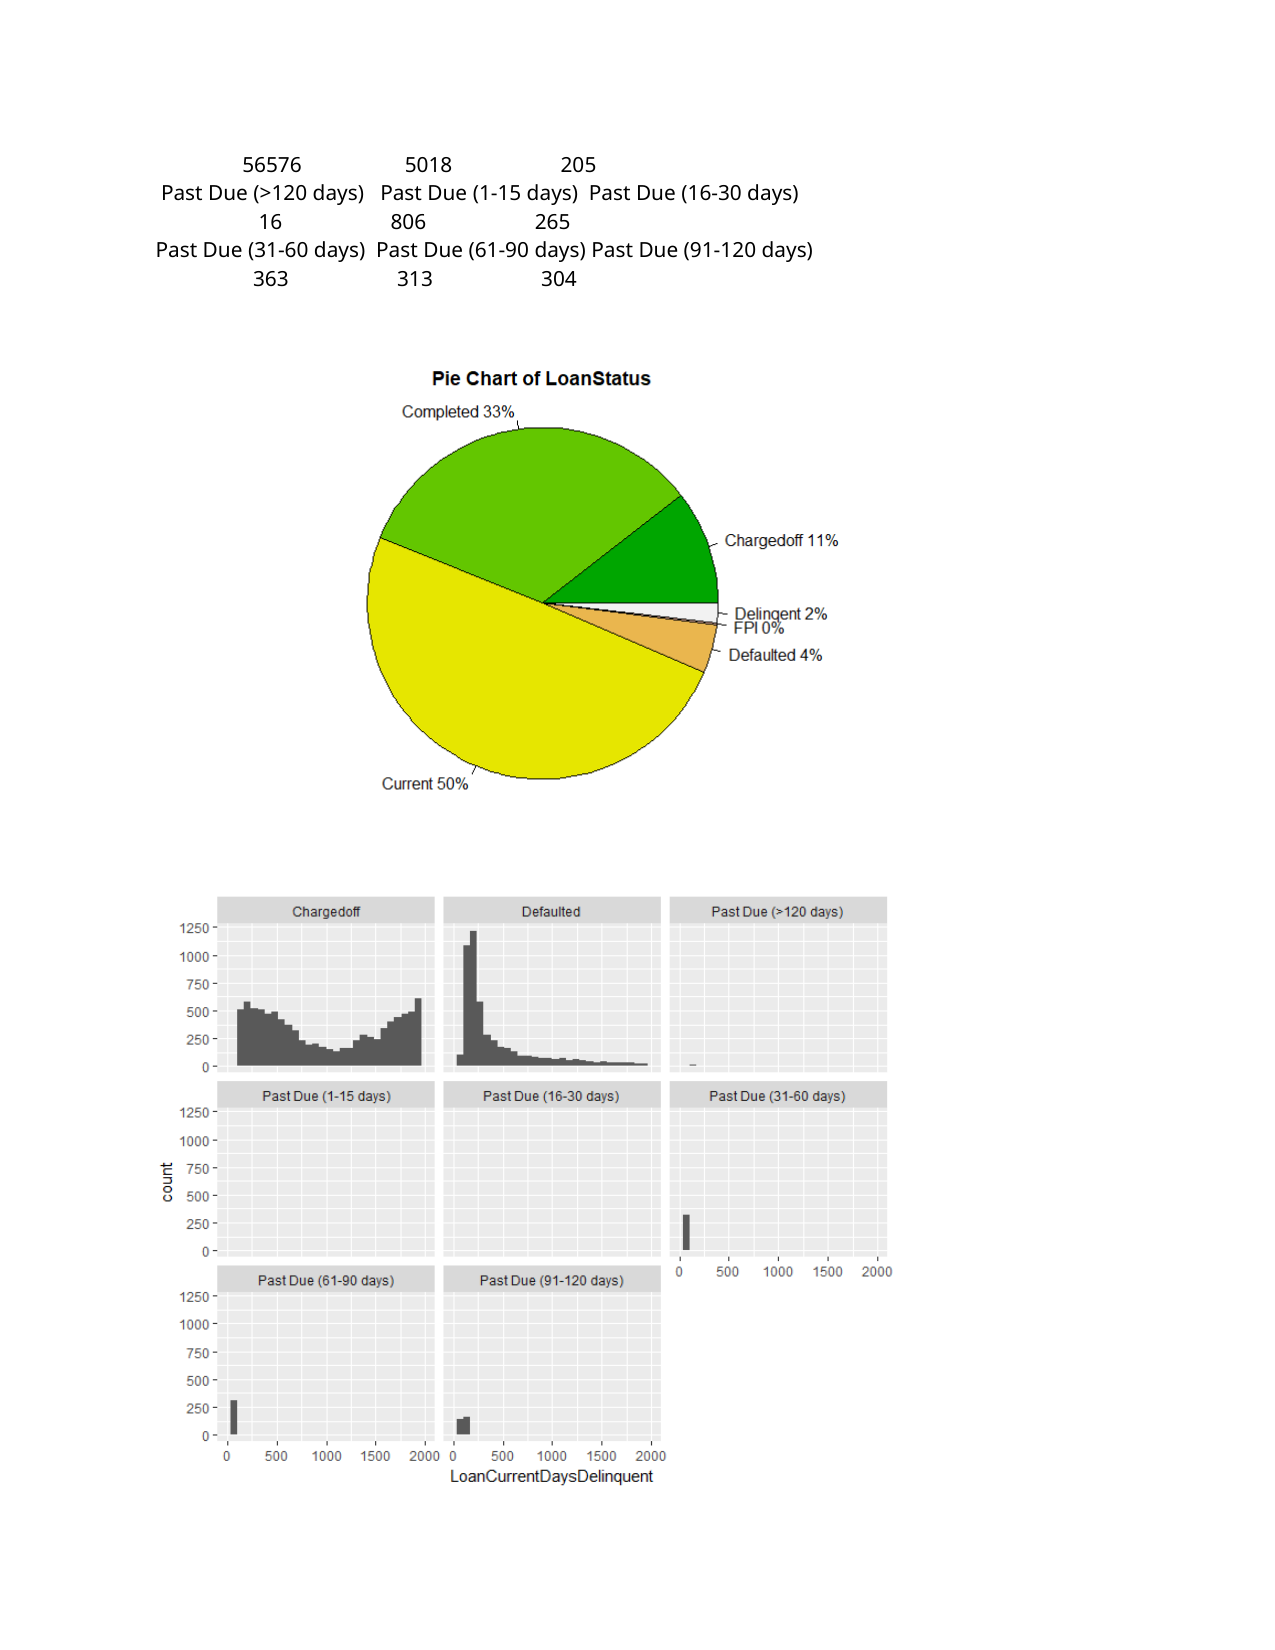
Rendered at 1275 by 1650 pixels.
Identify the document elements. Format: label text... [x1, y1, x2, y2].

text Past Due (31-60 days) Past Due (61-90 days) Past Due (91-120 days) [150, 235, 1125, 264]
text 56576 5018 205 [150, 150, 1125, 178]
picture [150, 339, 897, 888]
text 16 806 265 [150, 207, 1125, 235]
text 363 313 304 [150, 264, 1125, 292]
picture [150, 889, 896, 1493]
text Past Due (>120 days) Past Due (1-15 days) Past Due (16-30 days) [150, 178, 1125, 207]
